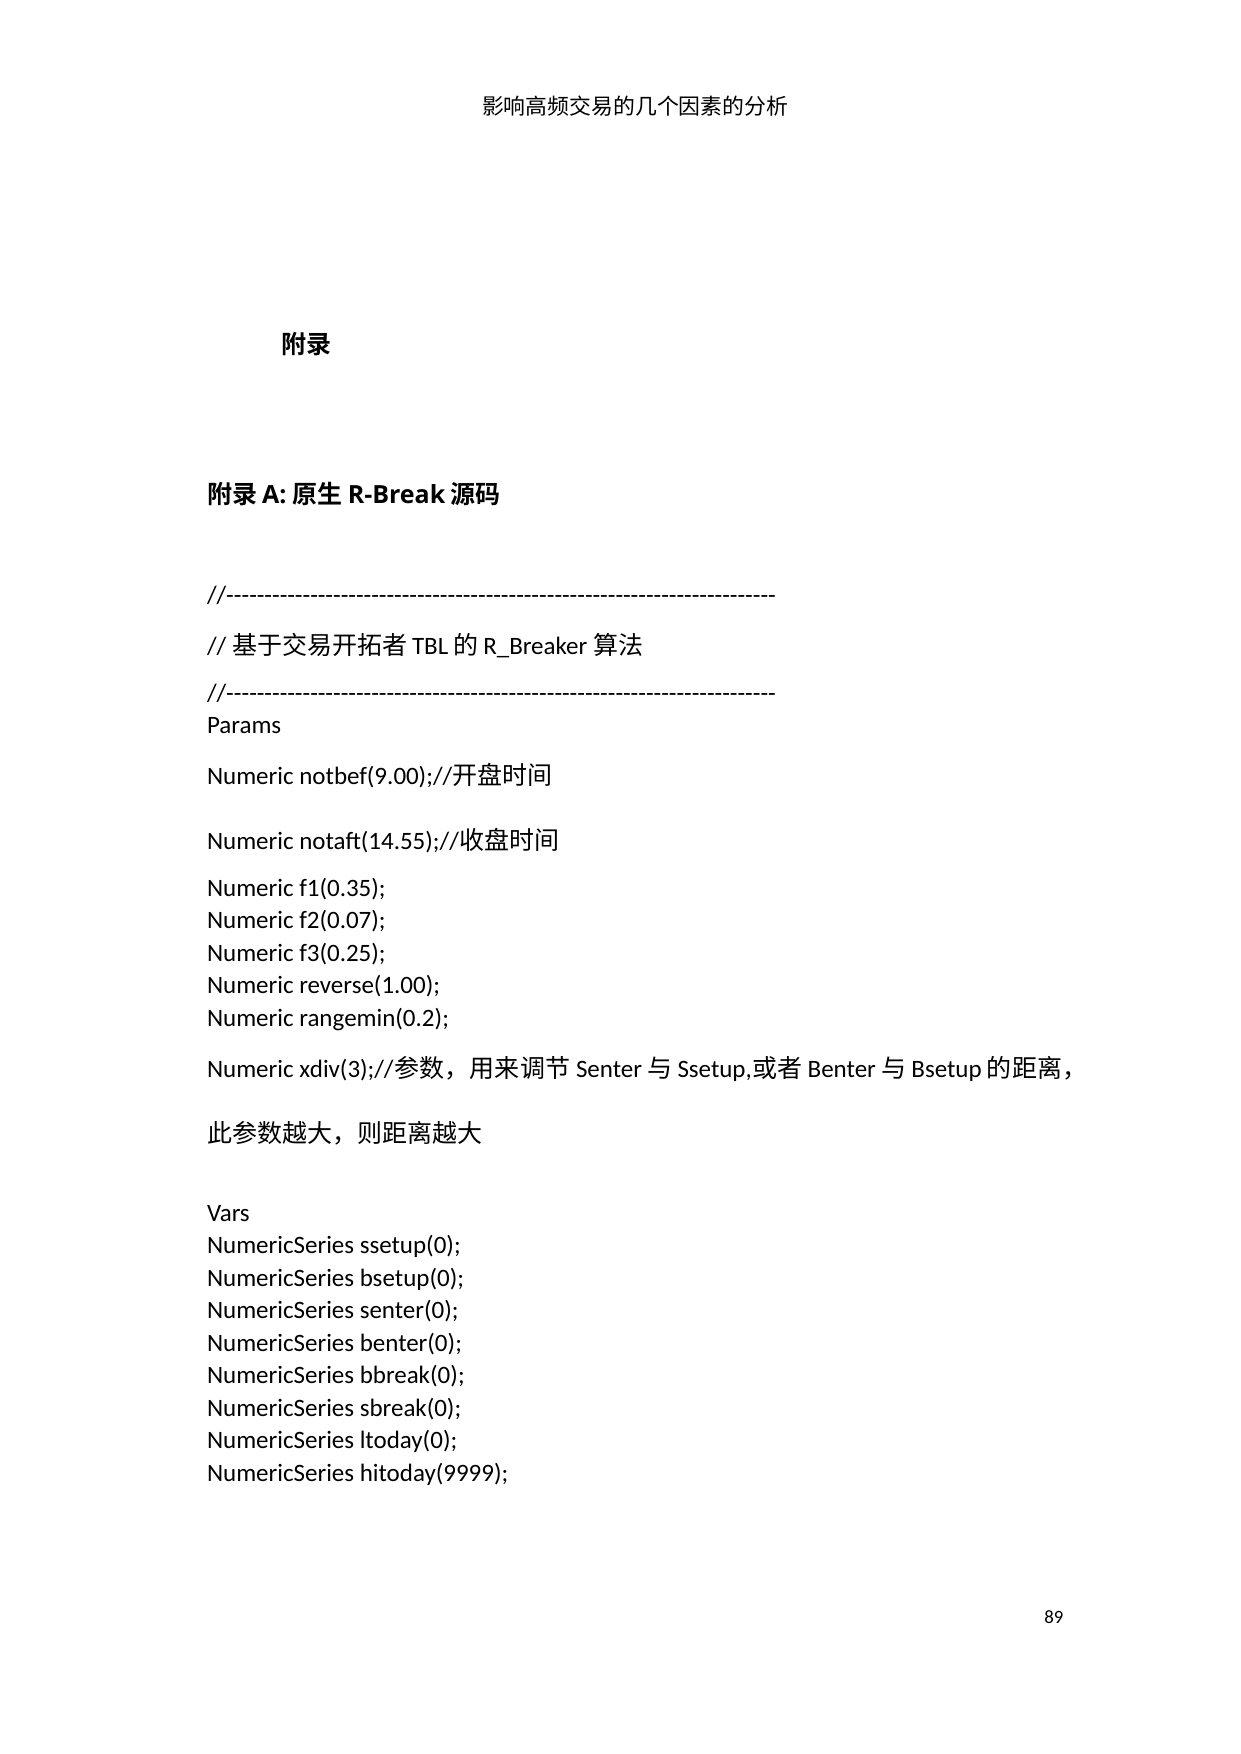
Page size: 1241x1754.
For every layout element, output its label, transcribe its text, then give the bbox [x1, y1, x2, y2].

text Numeric f3(0.25); [207, 936, 1063, 969]
text NumericSeries bsetup(0); [207, 1261, 1063, 1294]
text Vars [207, 1196, 1063, 1229]
text NumericSeries hitoday(9999); [207, 1456, 1063, 1489]
text Numeric notaft(14.55);//收盘时间 [207, 806, 1063, 871]
text NumericSeries ltoday(0); [207, 1424, 1063, 1456]
text NumericSeries senter(0); [207, 1294, 1063, 1326]
text Numeric f2(0.07); [207, 904, 1063, 936]
text Numeric rangemin(0.2); [207, 1001, 1063, 1034]
text NumericSeries sbreak(0); [207, 1391, 1063, 1424]
subtitle 附录A: 原生R-Break源码 [207, 460, 1063, 525]
text Numeric xdiv(3);//参数，用来调节Senter与Ssetup,或者Benter与Bsetup的距离，此参数越大，则距离越大 [207, 1034, 1063, 1164]
subtitle 附录 [281, 310, 1063, 375]
text Numeric f1(0.35); [207, 871, 1063, 904]
text Params [207, 709, 1063, 741]
text // 基于交易开拓者TBL的R_Breaker 算法 [207, 611, 1063, 676]
text //------------------------------------------------------------------------ [207, 579, 1063, 611]
text NumericSeries ssetup(0); [207, 1229, 1063, 1261]
text Numeric reverse(1.00); [207, 969, 1063, 1001]
text NumericSeries bbreak(0); [207, 1359, 1063, 1391]
text //------------------------------------------------------------------------ [207, 676, 1063, 709]
text Numeric notbef(9.00);//开盘时间 [207, 741, 1063, 806]
text NumericSeries benter(0); [207, 1326, 1063, 1359]
